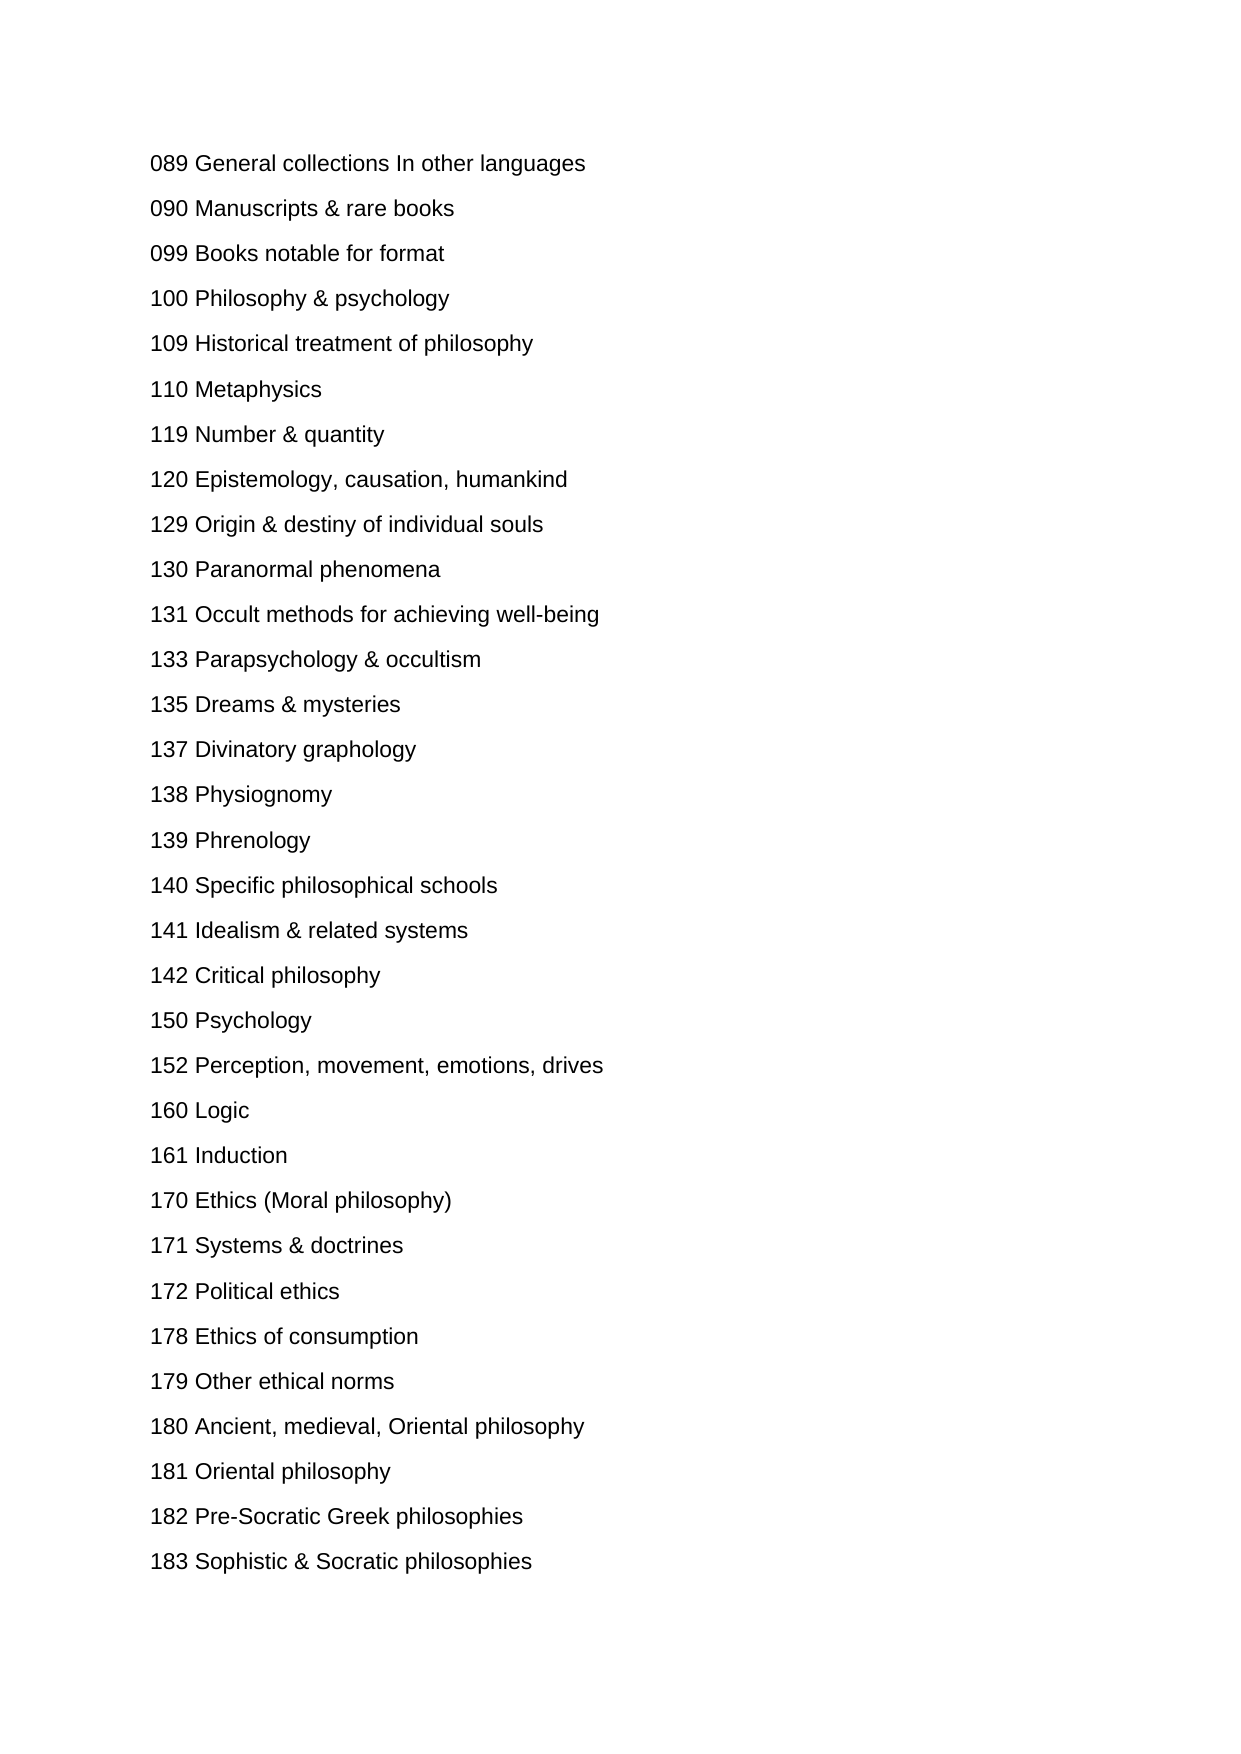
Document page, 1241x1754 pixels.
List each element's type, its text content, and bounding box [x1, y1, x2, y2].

text 161 Induction [150, 1142, 1090, 1169]
text 135 Dreams & mysteries [150, 691, 1090, 718]
text 090 Manuscripts & rare books [150, 195, 1090, 221]
text 139 Phrenology [150, 827, 1090, 853]
text 178 Ethics of consumption [150, 1323, 1090, 1349]
text 141 Idealism & related systems [150, 917, 1090, 943]
text 170 Ethics (Moral philosophy) [150, 1187, 1090, 1214]
text 130 Paranormal phenomena [150, 556, 1090, 582]
text 100 Philosophy & psychology [150, 285, 1090, 312]
text 120 Epistemology, causation, humankind [150, 466, 1090, 492]
text 152 Perception, movement, emotions, drives [150, 1052, 1090, 1078]
text 171 Systems & doctrines [150, 1232, 1090, 1259]
text 181 Oriental philosophy [150, 1458, 1090, 1484]
text 142 Critical philosophy [150, 962, 1090, 988]
text 133 Parapsychology & occultism [150, 646, 1090, 672]
text 099 Books notable for format [150, 240, 1090, 267]
text 180 Ancient, medieval, Oriental philosophy [150, 1413, 1090, 1439]
text 109 Historical treatment of philosophy [150, 330, 1090, 357]
text 160 Logic [150, 1097, 1090, 1123]
text 150 Psychology [150, 1007, 1090, 1033]
text 172 Political ethics [150, 1278, 1090, 1304]
text 119 Number & quantity [150, 421, 1090, 447]
text 183 Sophistic & Socratic philosophies [150, 1548, 1090, 1574]
text 137 Divinatory graphology [150, 736, 1090, 763]
text 131 Occult methods for achieving well-being [150, 601, 1090, 627]
text 138 Physiognomy [150, 781, 1090, 808]
text 140 Specific philosophical schools [150, 872, 1090, 898]
text 129 Origin & destiny of individual souls [150, 511, 1090, 537]
text 089 General collections In other languages [150, 150, 1090, 176]
text 110 Metaphysics [150, 376, 1090, 402]
text 179 Other ethical norms [150, 1368, 1090, 1394]
text 182 Pre-Socratic Greek philosophies [150, 1503, 1090, 1529]
